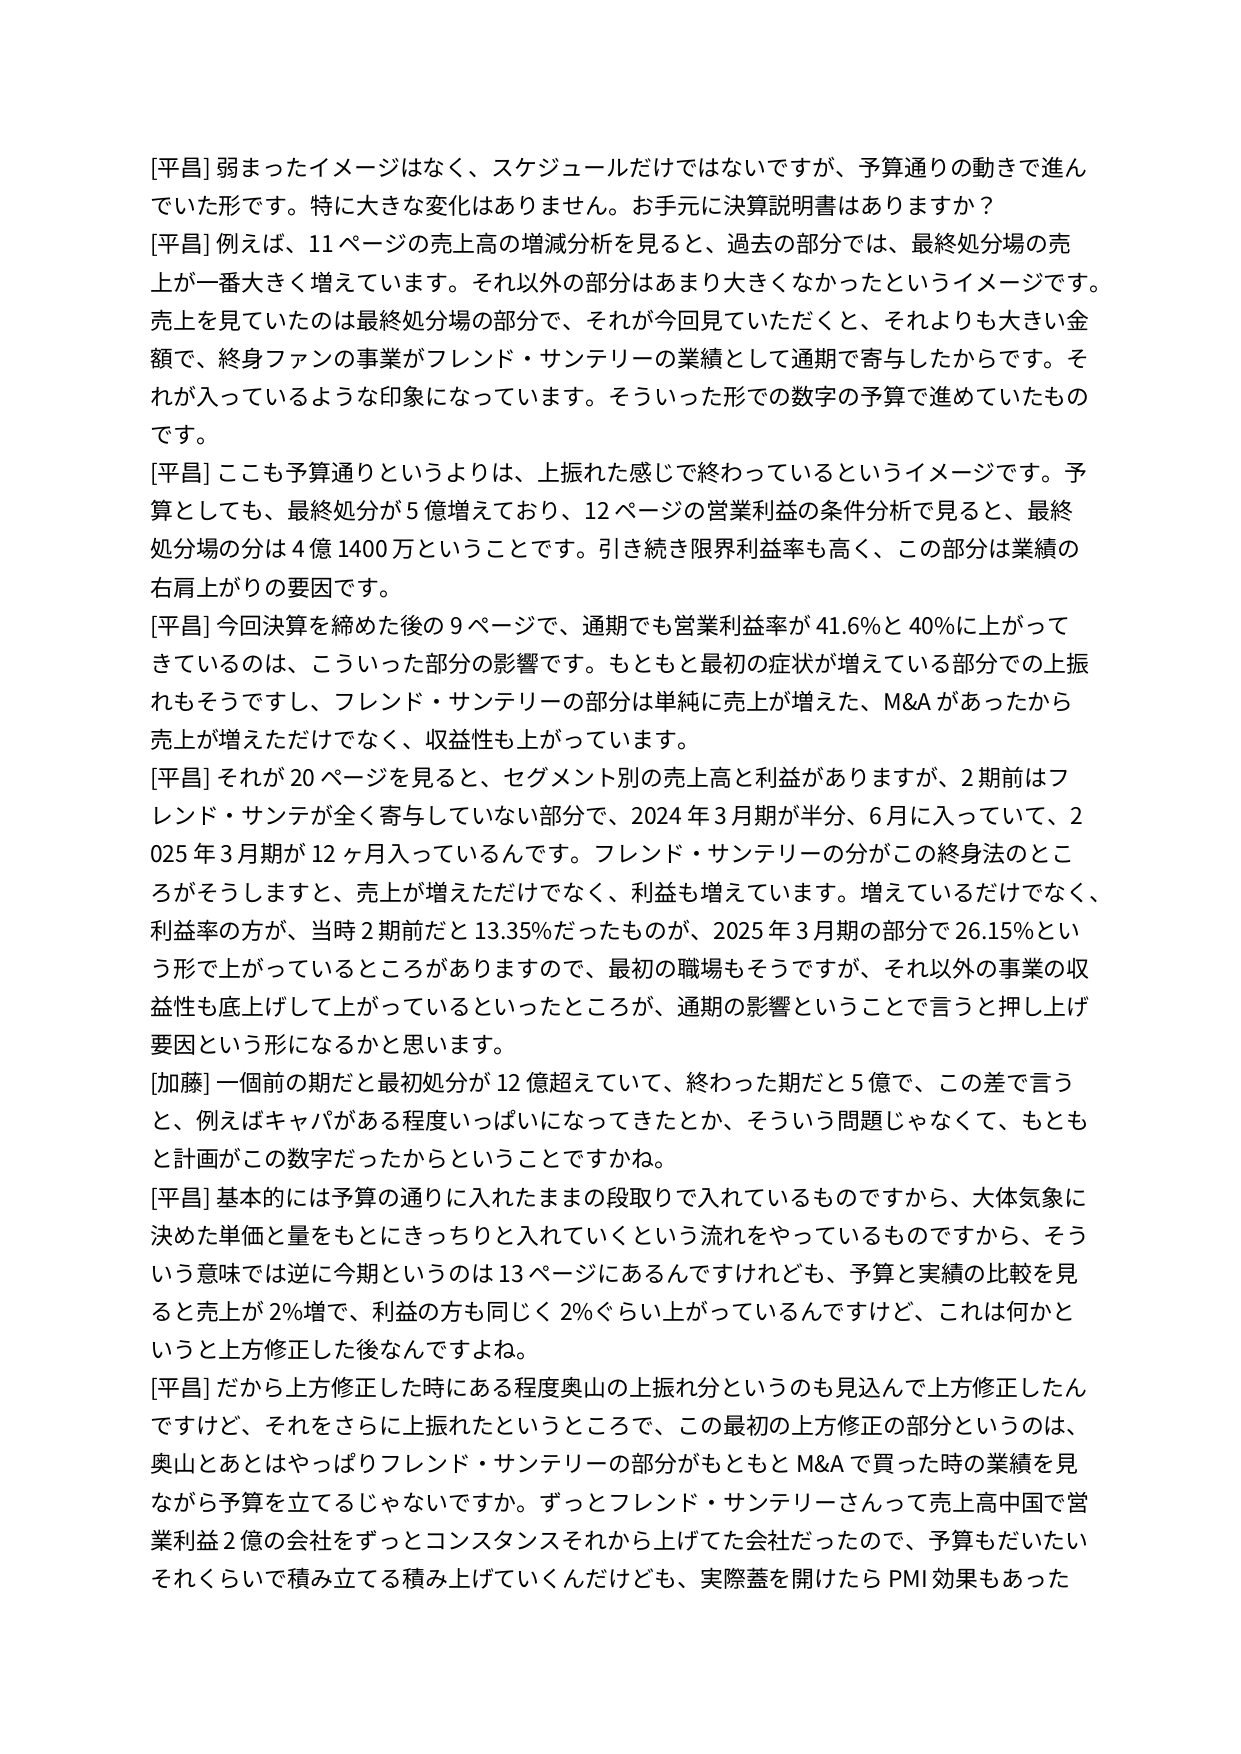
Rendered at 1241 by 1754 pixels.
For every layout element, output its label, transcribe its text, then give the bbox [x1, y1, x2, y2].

text [平昌] 今回決算を締めた後の9ページで、通期でも営業利益率が41.6%と40%に上がってきているのは、こういった部分の影響です。もともと最初の症状が増えている部分での上振れもそうですし、フレンド・サンテリーの部分は単純に売上が増えた、M&Aがあったから売上が増えただけでなく、収益性も上がっています。 [150, 607, 1090, 755]
text [平昌] それが20ページを見ると、セグメント別の売上高と利益がありますが、2期前はフレンド・サンテが全く寄与していない部分で、2024年3月期が半分、6月に入っていて、2025年3月期が12ヶ月入っているんです。フレンド・サンテリーの分がこの終身法のところがそうしますと、売上が増えただけでなく、利益も増えています。増えているだけでなく、利益率の方が、当時2期前だと13.35%だったものが、2025年3月期の部分で26.15%という形で上がっているところがありますので、最初の職場もそうですが、それ以外の事業の収益性も底上げして上がっているといったところが、通期の影響ということで言うと押し上げ要因という形になるかと思います。 [150, 760, 1090, 1060]
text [150, 1370, 1090, 1594]
text [平昌] 例えば、11ページの売上高の増減分析を見ると、過去の部分では、最終処分場の売上が一番大きく増えています。それ以外の部分はあまり大きくなかったというイメージです。売上を見ていたのは最終処分場の部分で、それが今回見ていただくと、それよりも大きい金額で、終身ファンの事業がフレンド・サンテリーの業績として通期で寄与したからです。それが入っているような印象になっています。そういった形での数字の予算で進めていたものです。 [150, 226, 1090, 450]
text [平昌] 弱まったイメージはなく、スケジュールだけではないですが、予算通りの動きで進んでいた形です。特に大きな変化はありません。お手元に決算説明書はありますか？ [150, 150, 1090, 221]
text [加藤] 一個前の期だと最初処分が12億超えていて、終わった期だと5億で、この差で言うと、例えばキャパがある程度いっぱいになってきたとか、そういう問題じゃなくて、もともと計画がこの数字だったからということですかね。 [150, 1065, 1090, 1174]
text [平昌] ここも予算通りというよりは、上振れた感じで終わっているというイメージです。予算としても、最終処分が5億増えており、12ページの営業利益の条件分析で見ると、最終処分場の分は4億1400万ということです。引き続き限界利益率も高く、この部分は業績の右肩上がりの要因です。 [150, 455, 1090, 603]
text [平昌] 基本的には予算の通りに入れたままの段取りで入れているものですから、大体気象に決めた単価と量をもとにきっちりと入れていくという流れをやっているものですから、そういう意味では逆に今期というのは13ページにあるんですけれども、予算と実績の比較を見ると売上が2%増で、利益の方も同じく2%ぐらい上がっているんですけど、これは何かというと上方修正した後なんですよね。 [150, 1179, 1090, 1365]
